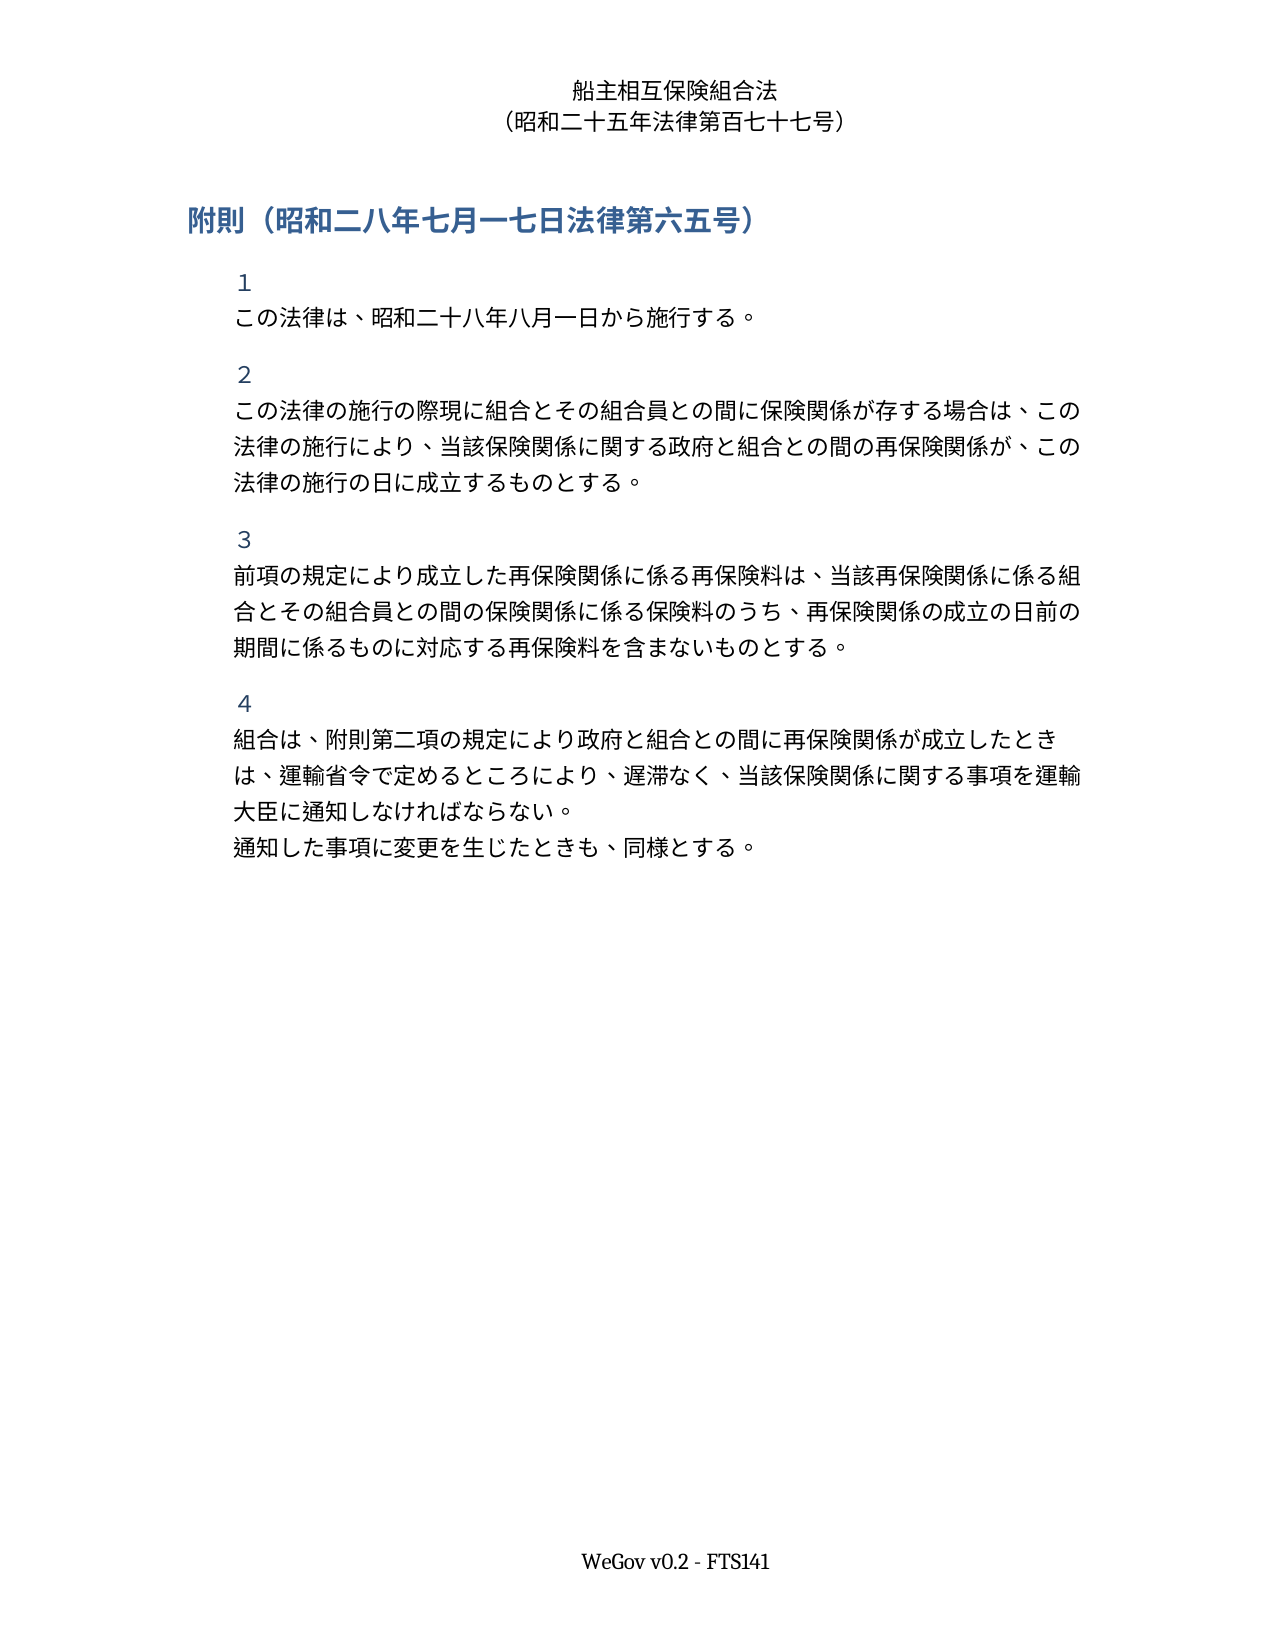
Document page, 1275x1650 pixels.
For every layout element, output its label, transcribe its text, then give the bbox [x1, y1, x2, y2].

text 前項の規定により成立した再保険関係に係る再保険料は、当該再保険関係に係る組合とその組合員との間の保険関係に係る保険料のうち、再保険関係の成立の日前の期間に係るものに対応する再保険料を含まないものとする。 [233, 560, 1087, 663]
text この法律は、昭和二十八年八月一日から施行する。 [233, 302, 1087, 334]
subtitle ２ [233, 359, 1087, 390]
subtitle ３ [233, 524, 1087, 555]
subtitle 附則（昭和二八年七月一七日法律第六五号） [187, 200, 1087, 240]
text 組合は、附則第二項の規定により政府と組合との間に再保険関係が成立したときは、運輸省令で定めるところにより、遅滞なく、当該保険関係に関する事項を運輸大臣に通知しなければならない。 通知した事項に変更を生じたときも、同様とする。 [233, 724, 1087, 863]
subtitle ４ [233, 688, 1087, 719]
text この法律の施行の際現に組合とその組合員との間に保険関係が存する場合は、この法律の施行により、当該保険関係に関する政府と組合との間の再保険関係が、この法律の施行の日に成立するものとする。 [233, 395, 1087, 498]
subtitle １ [233, 266, 1087, 298]
